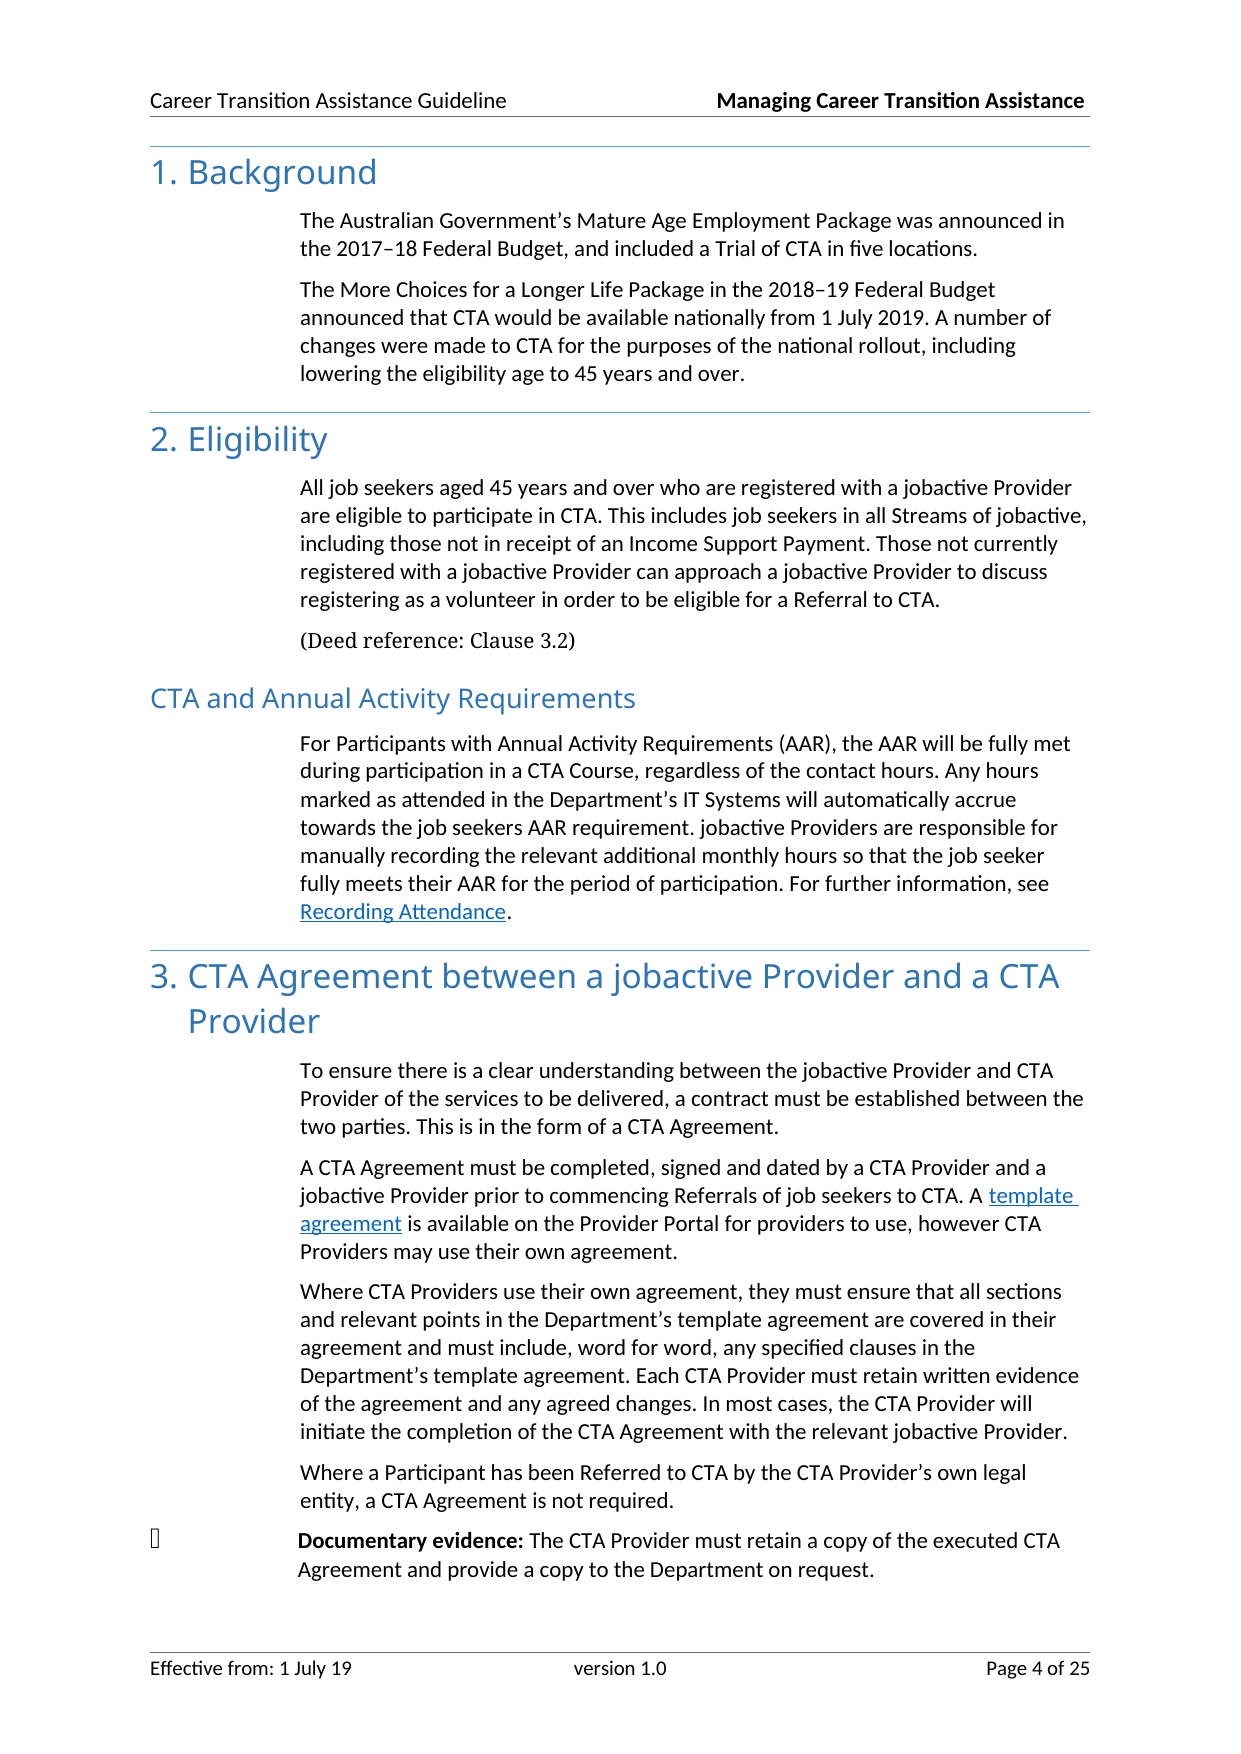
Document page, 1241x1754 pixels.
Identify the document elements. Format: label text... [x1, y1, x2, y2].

text For Participants with Annual Activity Requirements (AAR), the AAR will be fully met during participation in a CTA Course, regardless of the contact hours. Any hours marked as attended in the Department’s IT Systems will automatically accrue towards the job seekers AAR requirement. jobactive Providers are responsible for manually recording the relevant additional monthly hours so that the job seeker fully meets their AAR for the period of participation. For further information, see Recording Attendance. [300, 729, 1090, 925]
text The More Choices for a Longer Life Package in the 2018–19 Federal Budget announced that CTA would be available nationally from 1 July 2019. A number of changes were made to CTA for the purposes of the national rollout, including lowering the eligibility age to 45 years and over. [300, 275, 1090, 387]
text (Deed reference: Clause 3.2) [300, 626, 1090, 654]
subtitle Eligibility [150, 413, 1090, 461]
list Documentary evidence: The CTA Provider must retain a copy of the executed CTA Agreement and provide a copy to the Department on request. [150, 1527, 1090, 1583]
subtitle CTA Agreement between a jobactive Provider and a CTA Provider [150, 951, 1090, 1044]
text Where CTA Providers use their own agreement, they must ensure that all sections and relevant points in the Department’s template agreement are covered in their agreement and must include, word for word, any specified clauses in the Department’s template agreement. Each CTA Provider must retain written evidence of the agreement and any agreed changes. In most cases, the CTA Provider will initiate the completion of the CTA Agreement with the relevant jobactive Provider. [300, 1277, 1090, 1446]
subtitle CTA and Annual Activity Requirements [150, 679, 1090, 716]
subtitle Background [150, 147, 1090, 194]
text The Australian Government’s Mature Age Employment Package was announced in the 2017–18 Federal Budget, and included a Trial of CTA in five locations. [300, 207, 1090, 263]
text To ensure there is a clear understanding between the jobactive Provider and CTA Provider of the services to be delivered, a contract must be established between the two parties. This is in the form of a CTA Agreement. [300, 1056, 1090, 1140]
text Where a Participant has been Referred to CTA by the CTA Provider’s own legal entity, a CTA Agreement is not required. [300, 1458, 1090, 1514]
text All job seekers aged 45 years and over who are registered with a jobactive Provider are eligible to participate in CTA. This includes job seekers in all Streams of jobactive, including those not in receipt of an Income Support Payment. Those not currently registered with a jobactive Provider can approach a jobactive Provider to discuss registering as a volunteer in order to be eligible for a Referral to CTA. [300, 473, 1090, 613]
text A CTA Agreement must be completed, signed and dated by a CTA Provider and a jobactive Provider prior to commencing Referrals of job seekers to CTA. A template agreement is available on the Provider Portal for providers to use, however CTA Providers may use their own agreement. [300, 1153, 1090, 1265]
